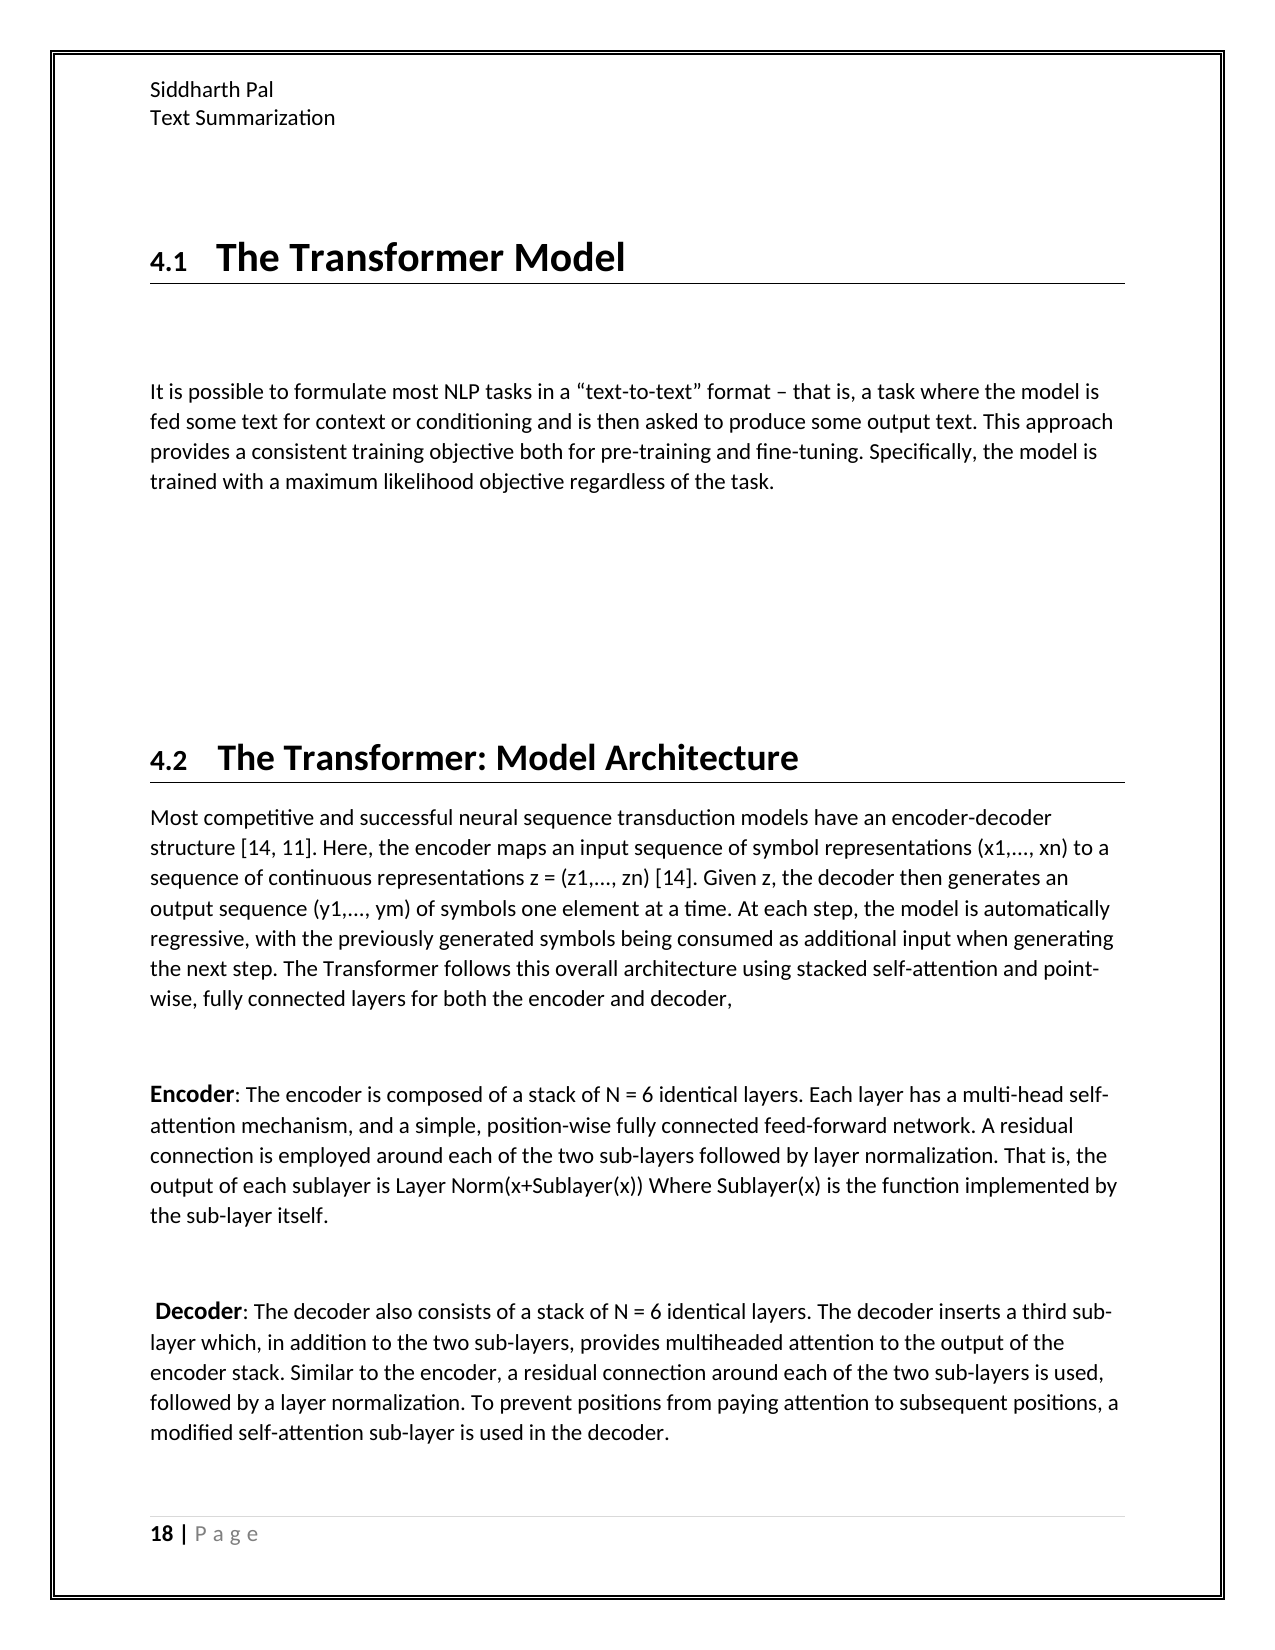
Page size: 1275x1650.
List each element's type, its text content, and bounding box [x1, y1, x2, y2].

text Decoder: The decoder also consists of a stack of N = 6 identical layers. The decoder inserts a third sub-layer which, in addition to the two sub-layers, provides multiheaded attention to the output of the encoder stack. Similar to the encoder, a residual connection around each of the two sub-layers is used, followed by a layer normalization. To prevent positions from paying attention to subsequent positions, a modified self-attention sub-layer is used in the decoder. [150, 1295, 1125, 1446]
text 4.1 The Transformer Model [150, 231, 1125, 283]
text It is possible to formulate most NLP tasks in a “text-to-text” format – that is, a task where the model is fed some text for context or conditioning and is then asked to produce some output text. This approach provides a consistent training objective both for pre-training and fine-tuning. Specifically, the model is trained with a maximum likelihood objective regardless of the task. [150, 377, 1125, 496]
text Encoder: The encoder is composed of a stack of N = 6 identical layers. Each layer has a multi-head self-attention mechanism, and a simple, position-wise fully connected feed-forward network. A residual connection is employed around each of the two sub-layers followed by layer normalization. That is, the output of each sublayer is Layer Norm(x+Sublayer(x)) Where Sublayer(x) is the function implemented by the sub-layer itself. [150, 1078, 1125, 1229]
text 4.2 The Transformer: Model Architecture [150, 734, 1125, 782]
text Most competitive and successful neural sequence transduction models have an encoder-decoder structure [14, 11]. Here, the encoder maps an input sequence of symbol representations (x1,..., xn) to a sequence of continuous representations z = (z1,..., zn) [14]. Given z, the decoder then generates an output sequence (y1,..., ym) of symbols one element at a time. At each step, the model is automatically regressive, with the previously generated symbols being consumed as additional input when generating the next step. The Transformer follows this overall architecture using stacked self-attention and point-wise, fully connected layers for both the encoder and decoder, [150, 803, 1125, 1012]
